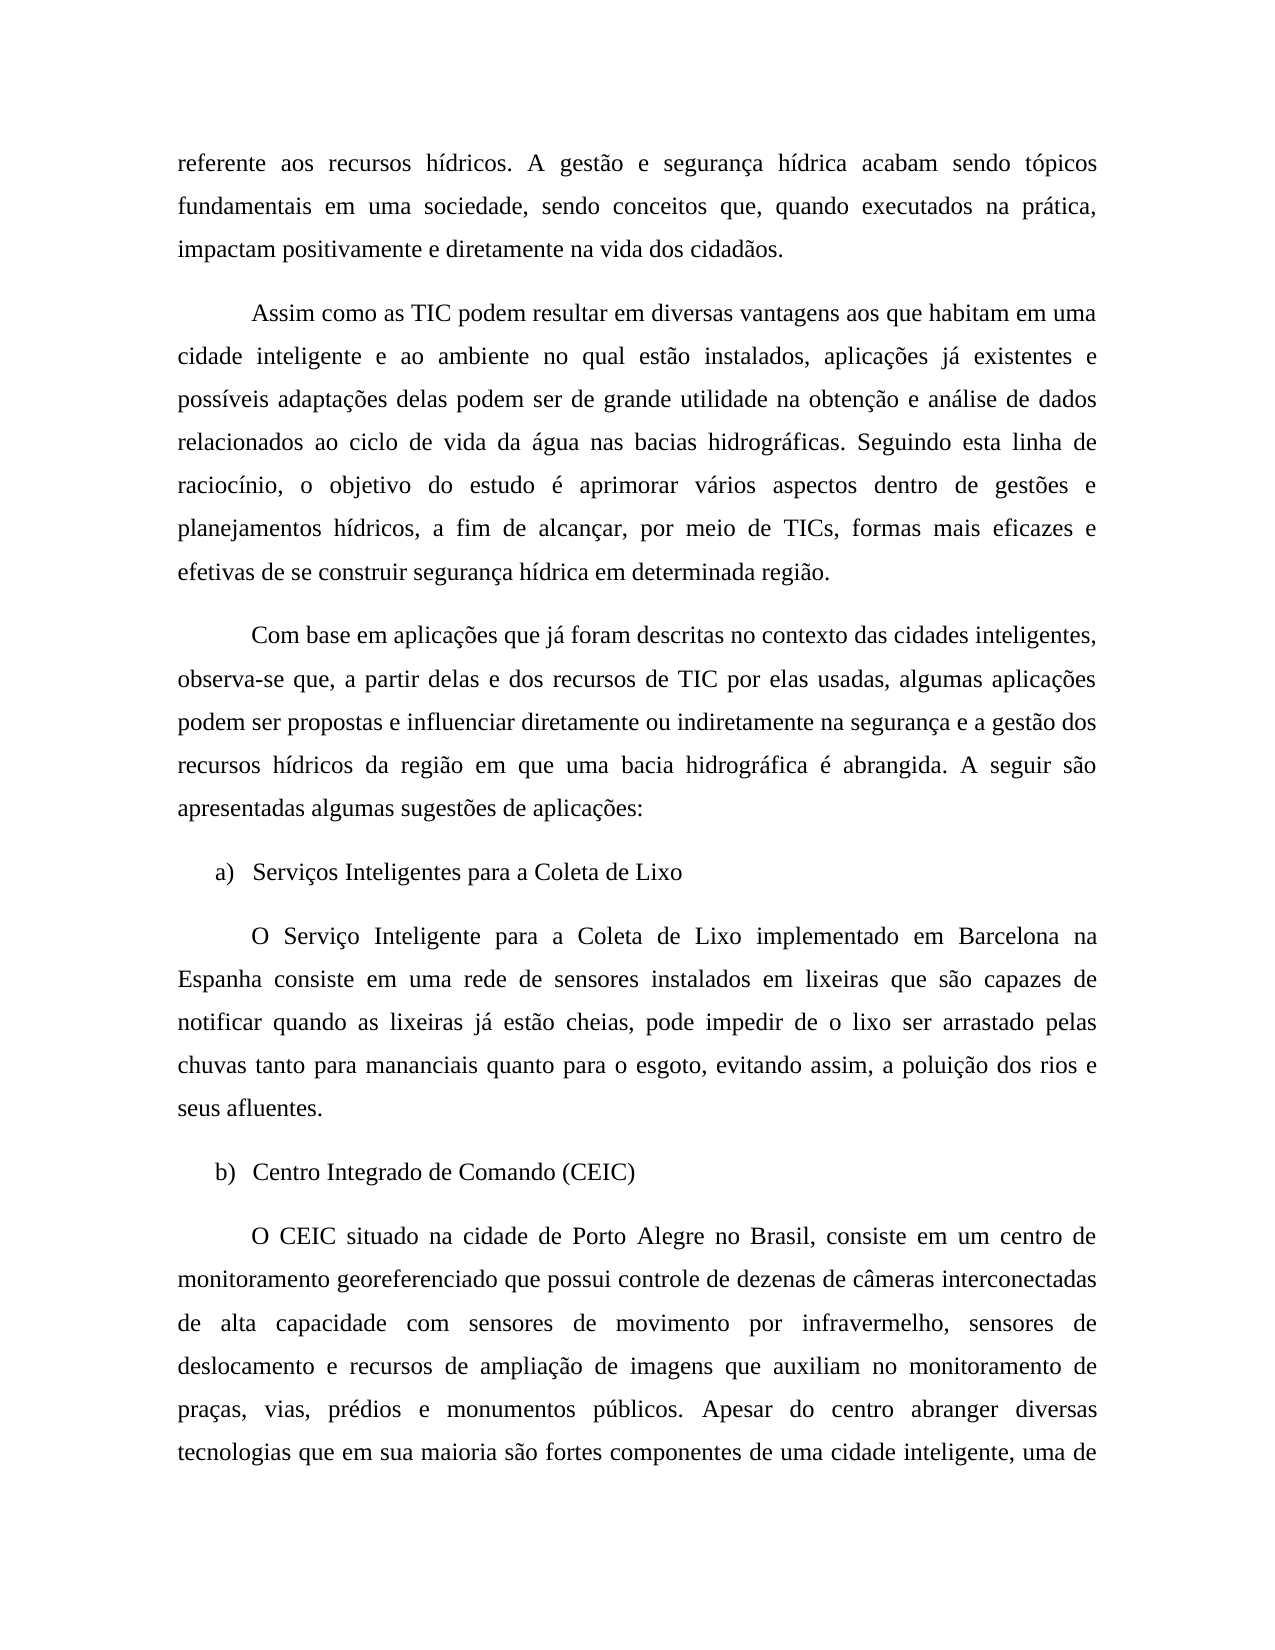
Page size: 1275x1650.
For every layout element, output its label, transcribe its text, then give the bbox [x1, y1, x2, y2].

text O Serviço Inteligente para a Coleta de Lixo implementado em Barcelona na Espanha consiste em uma rede de sensores instalados em lixeiras que são capazes de notificar quando as lixeiras já estão cheias, pode impedir de o lixo ser arrastado pelas chuvas tanto para mananciais quanto para o esgoto, evitando assim, a poluição dos rios e seus afluentes. [177, 921, 1098, 1122]
list Serviços Inteligentes para a Coleta de Lixo [215, 857, 1098, 886]
text Com base em aplicações que já foram descritas no contexto das cidades inteligentes, observa-se que, a partir delas e dos recursos de TIC por elas usadas, algumas aplicações podem ser propostas e influenciar diretamente ou indiretamente na segurança e a gestão dos recursos hídricos da região em que uma bacia hidrográfica é abrangida. A seguir são apresentadas algumas sugestões de aplicações: [177, 621, 1098, 822]
text Assim como as TIC podem resultar em diversas vantagens aos que habitam em uma cidade inteligente e ao ambiente no qual estão instalados, aplicações já existentes e possíveis adaptações delas podem ser de grande utilidade na obtenção e análise de dados relacionados ao ciclo de vida da água nas bacias hidrográficas. Seguindo esta linha de raciocínio, o objetivo do estudo é aprimorar vários aspectos dentro de gestões e planejamentos hídricos, a fim de alcançar, por meio de TICs, formas mais eficazes e efetivas de se construir segurança hídrica em determinada região. [177, 298, 1098, 585]
list Centro Integrado de Comando (CEIC) [215, 1157, 1098, 1186]
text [177, 1221, 1098, 1466]
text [177, 148, 1098, 263]
